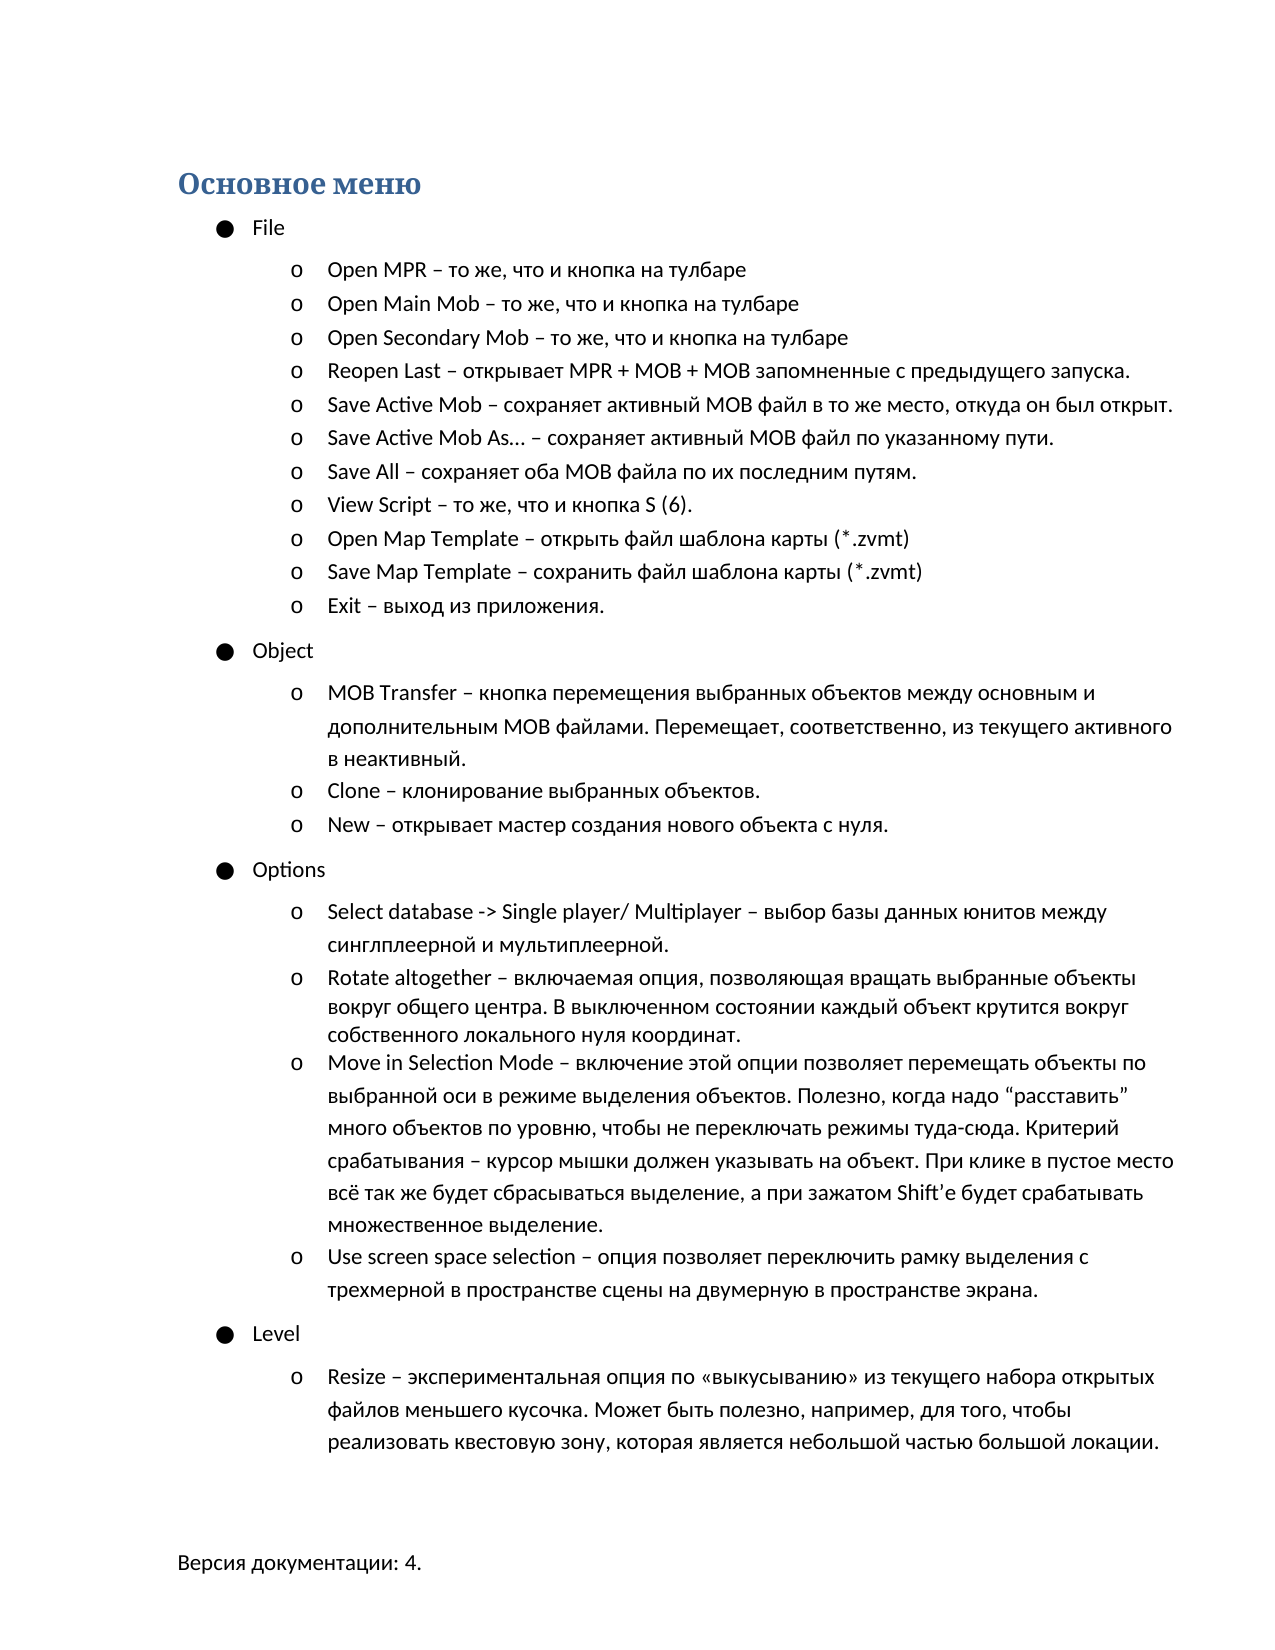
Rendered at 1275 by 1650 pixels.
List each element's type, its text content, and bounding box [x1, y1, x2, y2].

list Open Secondary Mob – то же, что и кнопка на тулбаре [290, 323, 1186, 352]
list Options [215, 843, 1186, 890]
list Use screen space selection – опция позволяет переключить рамку выделения с трехмерной в пространстве сцены на двумерную в пространстве экрана. [290, 1242, 1186, 1304]
list Save Map Template – сохранить файл шаблона карты (*.zvmt) [290, 557, 1186, 587]
subtitle Основное меню [177, 168, 1186, 202]
list Open Map Template – открыть файл шаблона карты (*.zvmt) [290, 524, 1186, 553]
list Open Main Mob – то же, что и кнопка на тулбаре [290, 289, 1186, 318]
list Move in Selection Mode – включение этой опции позволяет перемещать объекты по выбранной оси в режиме выделения объектов. Полезно, когда надо “расставить” много объектов по уровню, чтобы не переключать режимы туда-сюда. Критерий срабатывания – курсор мышки должен указывать на объект. При клике в пустое место всё так же будет сбрасываться выделение, а при зажатом Shift’е будет срабатывать множественное выделение. [290, 1048, 1186, 1238]
list Save Active Mob – сохраняет активный MOB файл в то же место, откуда он был открыт. [290, 390, 1186, 419]
list Rotate altogether – включаемая опция, позволяющая вращать выбранные объекты вокруг общего центра. В выключенном состоянии каждый объект крутится вокруг собственного локального нуля координат. [290, 963, 1186, 1048]
list Save Active Mob As… – сохраняет активный MOB файл по указанному пути. [290, 423, 1186, 452]
list MOB Transfer – кнопка перемещения выбранных объектов между основным и дополнительным MOB файлами. Перемещает, соответственно, из текущего активного в неактивный. [290, 678, 1186, 772]
list File [215, 202, 1186, 249]
list Object [215, 624, 1186, 672]
list Level [215, 1308, 1186, 1355]
list Save All – сохраняет оба MOB файла по их последним путям. [290, 457, 1186, 486]
list View Script – то же, что и кнопка S (6). [290, 490, 1186, 519]
list Resize – экспериментальная опция по «выкусыванию» из текущего набора открытых файлов меньшего кусочка. Может быть полезно, например, для того, чтобы реализовать квестовую зону, которая является небольшой частью большой локации. [290, 1362, 1186, 1455]
list New – открывает мастер создания нового объекта с нуля. [290, 810, 1186, 839]
list Clone – клонирование выбранных объектов. [290, 776, 1186, 805]
list Select database -> Single player/ Multiplayer – выбор базы данных юнитов между синглплеерной и мультиплеерной. [290, 897, 1186, 959]
list Exit – выход из приложения. [290, 591, 1186, 620]
list Open MPR – то же, что и кнопка на тулбаре [290, 256, 1186, 285]
list Reopen Last – открывает MPR + MOB + MOB запомненные с предыдущего запуска. [290, 356, 1186, 385]
